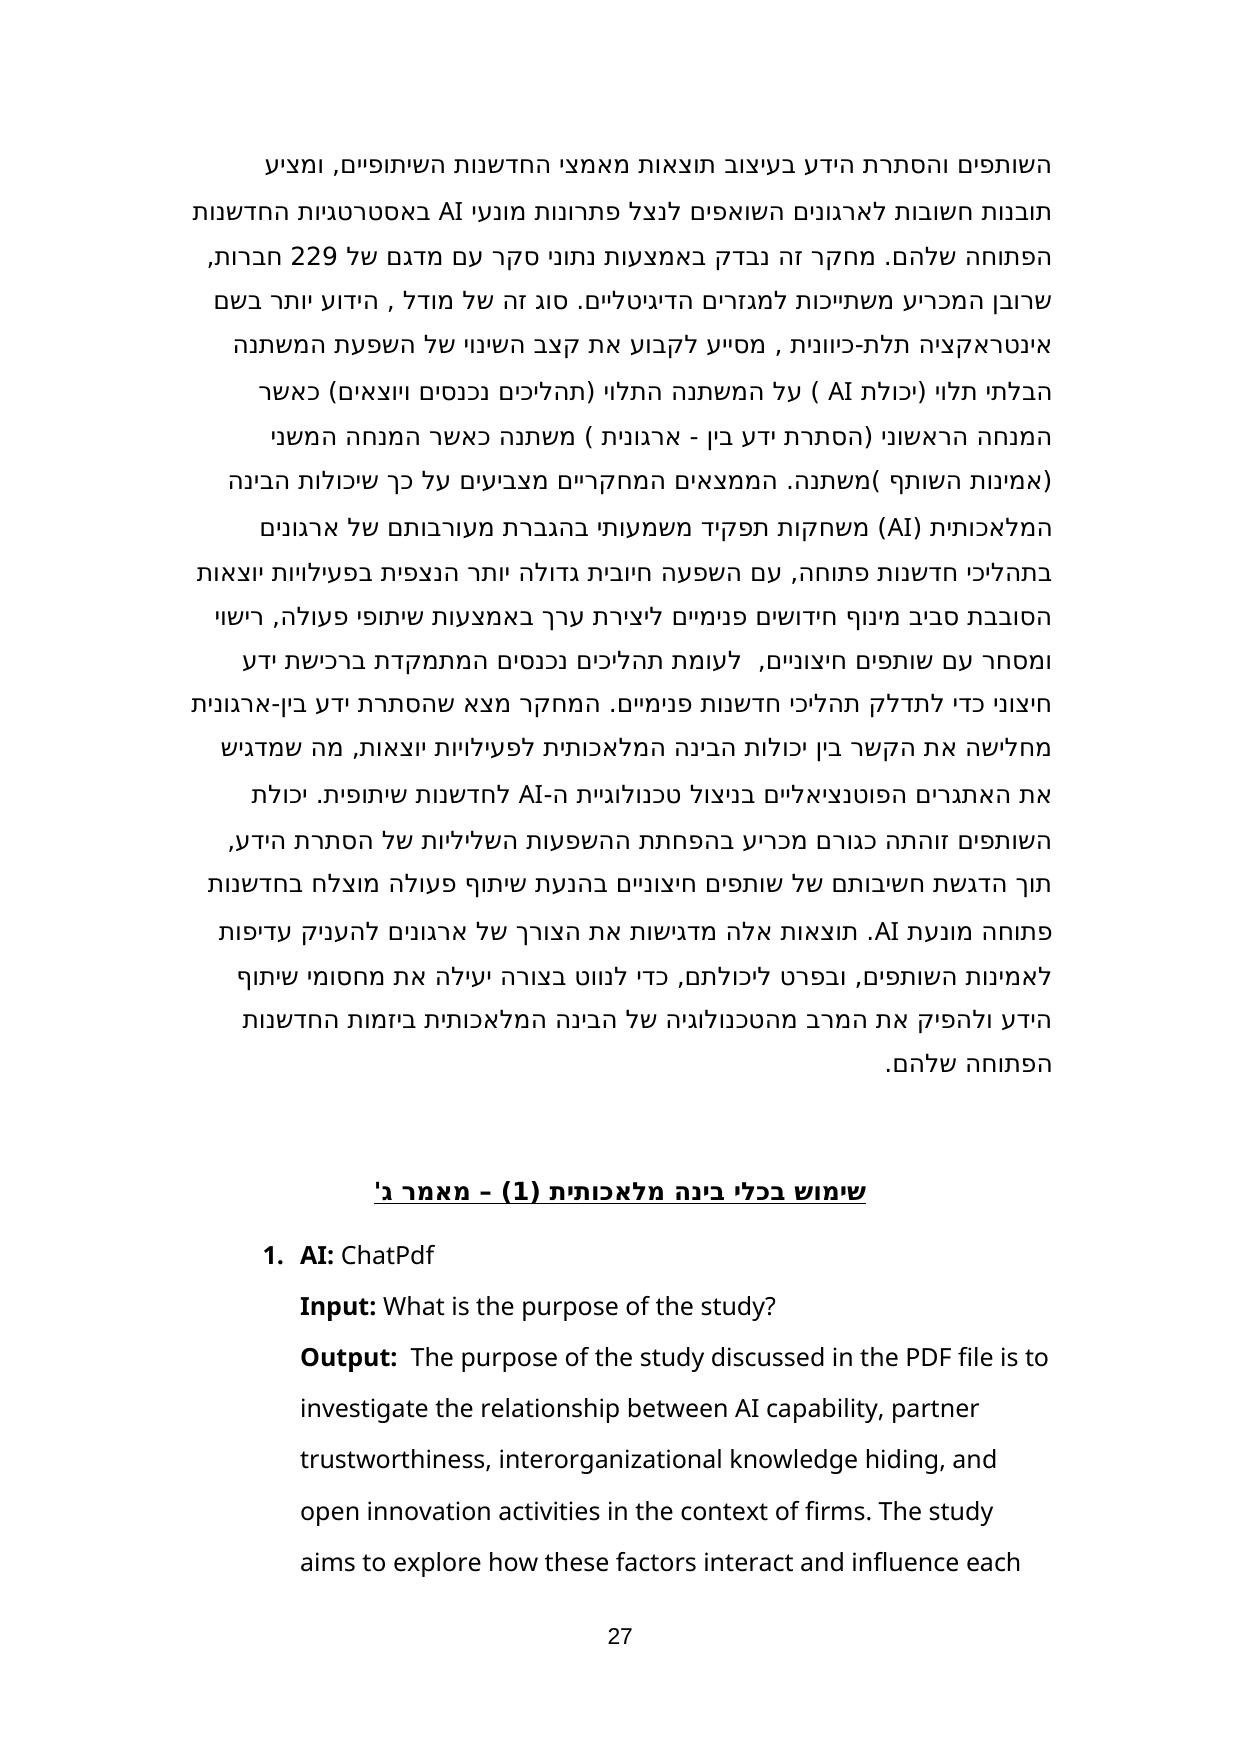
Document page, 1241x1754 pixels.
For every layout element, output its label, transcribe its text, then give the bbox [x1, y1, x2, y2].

text שימוש בכלי בינה מלאכותית (1) – מאמר ג' [187, 1178, 1053, 1207]
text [300, 1340, 1053, 1578]
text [187, 150, 1053, 1079]
text Input: What is the purpose of the study? [300, 1289, 1053, 1323]
list AI: ChatPdf [262, 1238, 1053, 1272]
